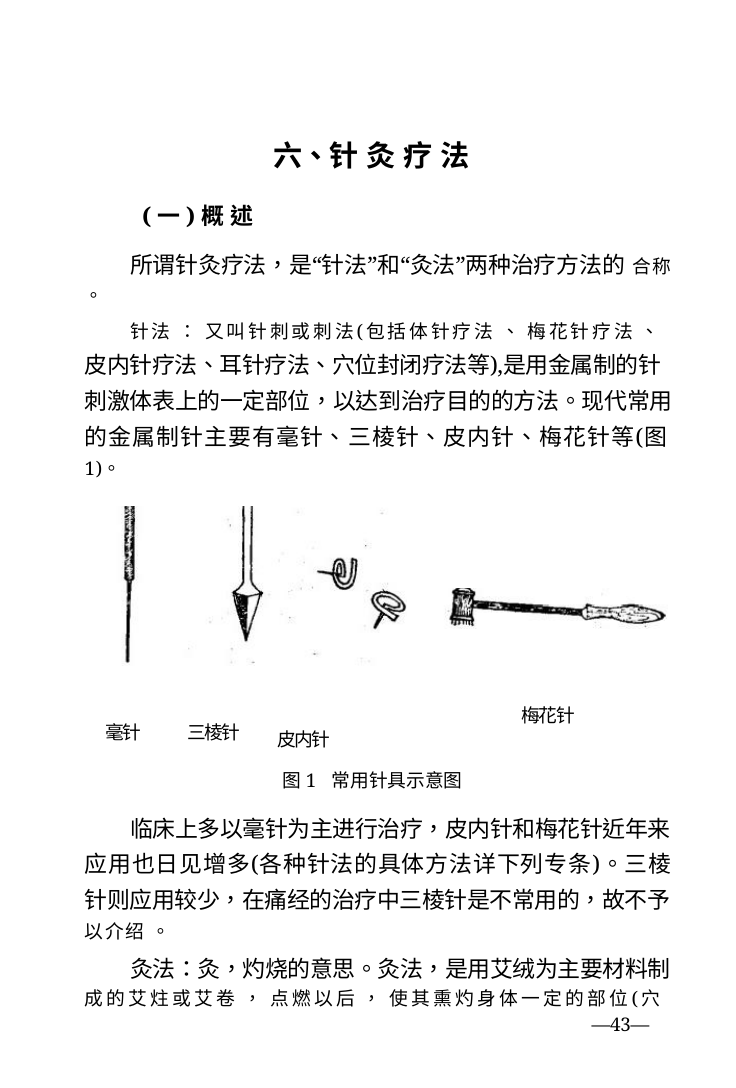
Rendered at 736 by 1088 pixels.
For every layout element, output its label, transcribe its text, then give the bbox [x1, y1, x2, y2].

text 图 1 常用针具示意图 [282, 769, 677, 792]
text 针法 ： 又叫针刺或刺法(包括体针疗法 、 梅花针疗法 、 皮内针疗法、耳针疗法、穴位封闭疗法等),是用金属制的针 刺激体表上的一定部位，以达到治疗目的的方法。现代常用 的金属制针主要有毫针、三棱针、皮内针、梅花针等(图 1)。 [84, 318, 673, 481]
picture [113, 506, 408, 666]
text 灸法：灸，灼烧的意思。灸法，是用艾绒为主要材料制 成的艾炷或艾卷 ， 点燃以后 ， 使其熏灼身体一定的部位(穴 [84, 953, 672, 1010]
text ( 一 ) 概 述 [142, 202, 677, 230]
text 所谓针灸疗法，是“针法”和“灸法”两种治疗方法的 合称 。 [84, 249, 677, 308]
text 六、针 灸 疗 法 [273, 143, 677, 172]
text 毫针 三棱针 皮内针 [105, 721, 433, 747]
picture [443, 588, 669, 631]
text 梅花针 [521, 704, 677, 727]
text 临床上多以毫针为主进行治疗，皮内针和梅花针近年来 应用也日见增多(各种针法的具体方法详下列专条)。三棱 针则应用较少，在痛经的治疗中三棱针是不常用的，故不予 以介绍 。 [84, 813, 671, 944]
